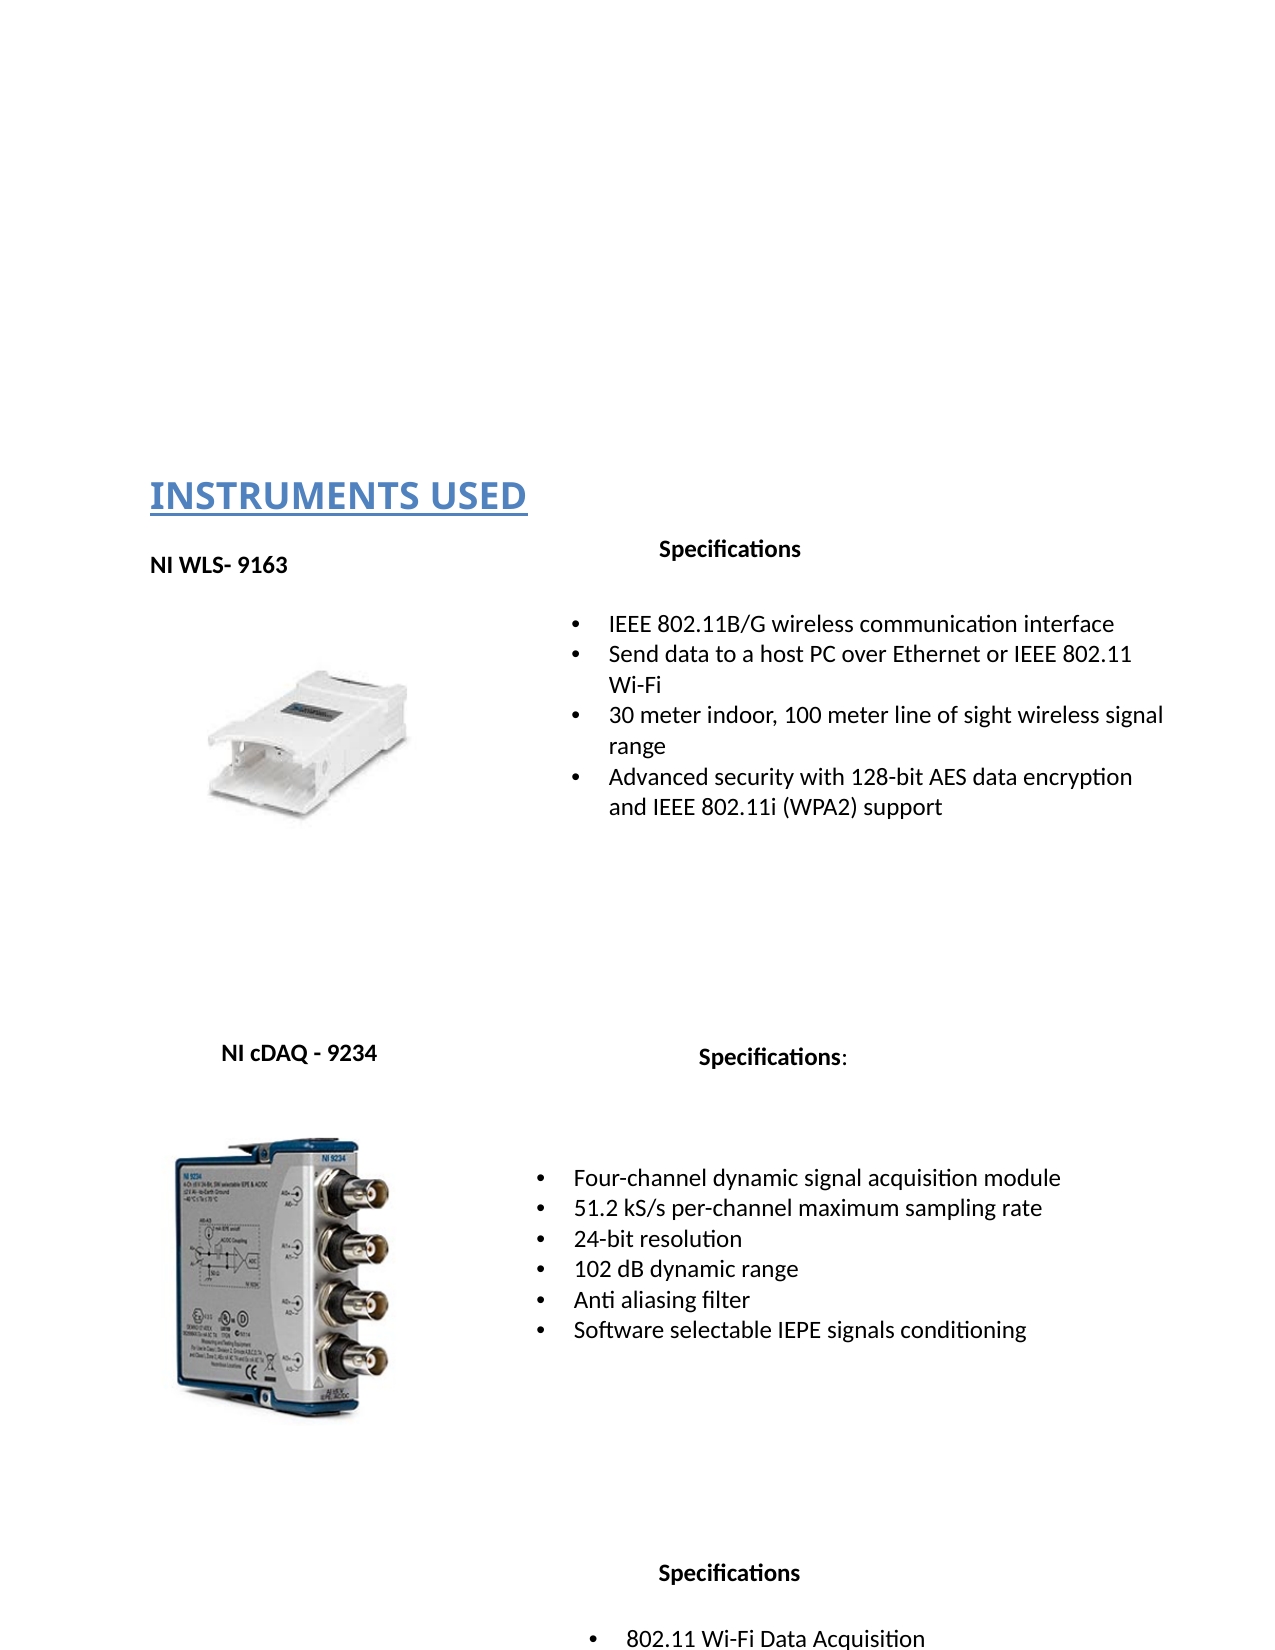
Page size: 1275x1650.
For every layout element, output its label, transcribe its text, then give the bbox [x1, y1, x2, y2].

picture [115, 1135, 441, 1426]
text INSTRUMENTS USED [150, 470, 1125, 521]
text NI WLS- 9163 [150, 549, 1125, 580]
picture [150, 579, 463, 893]
